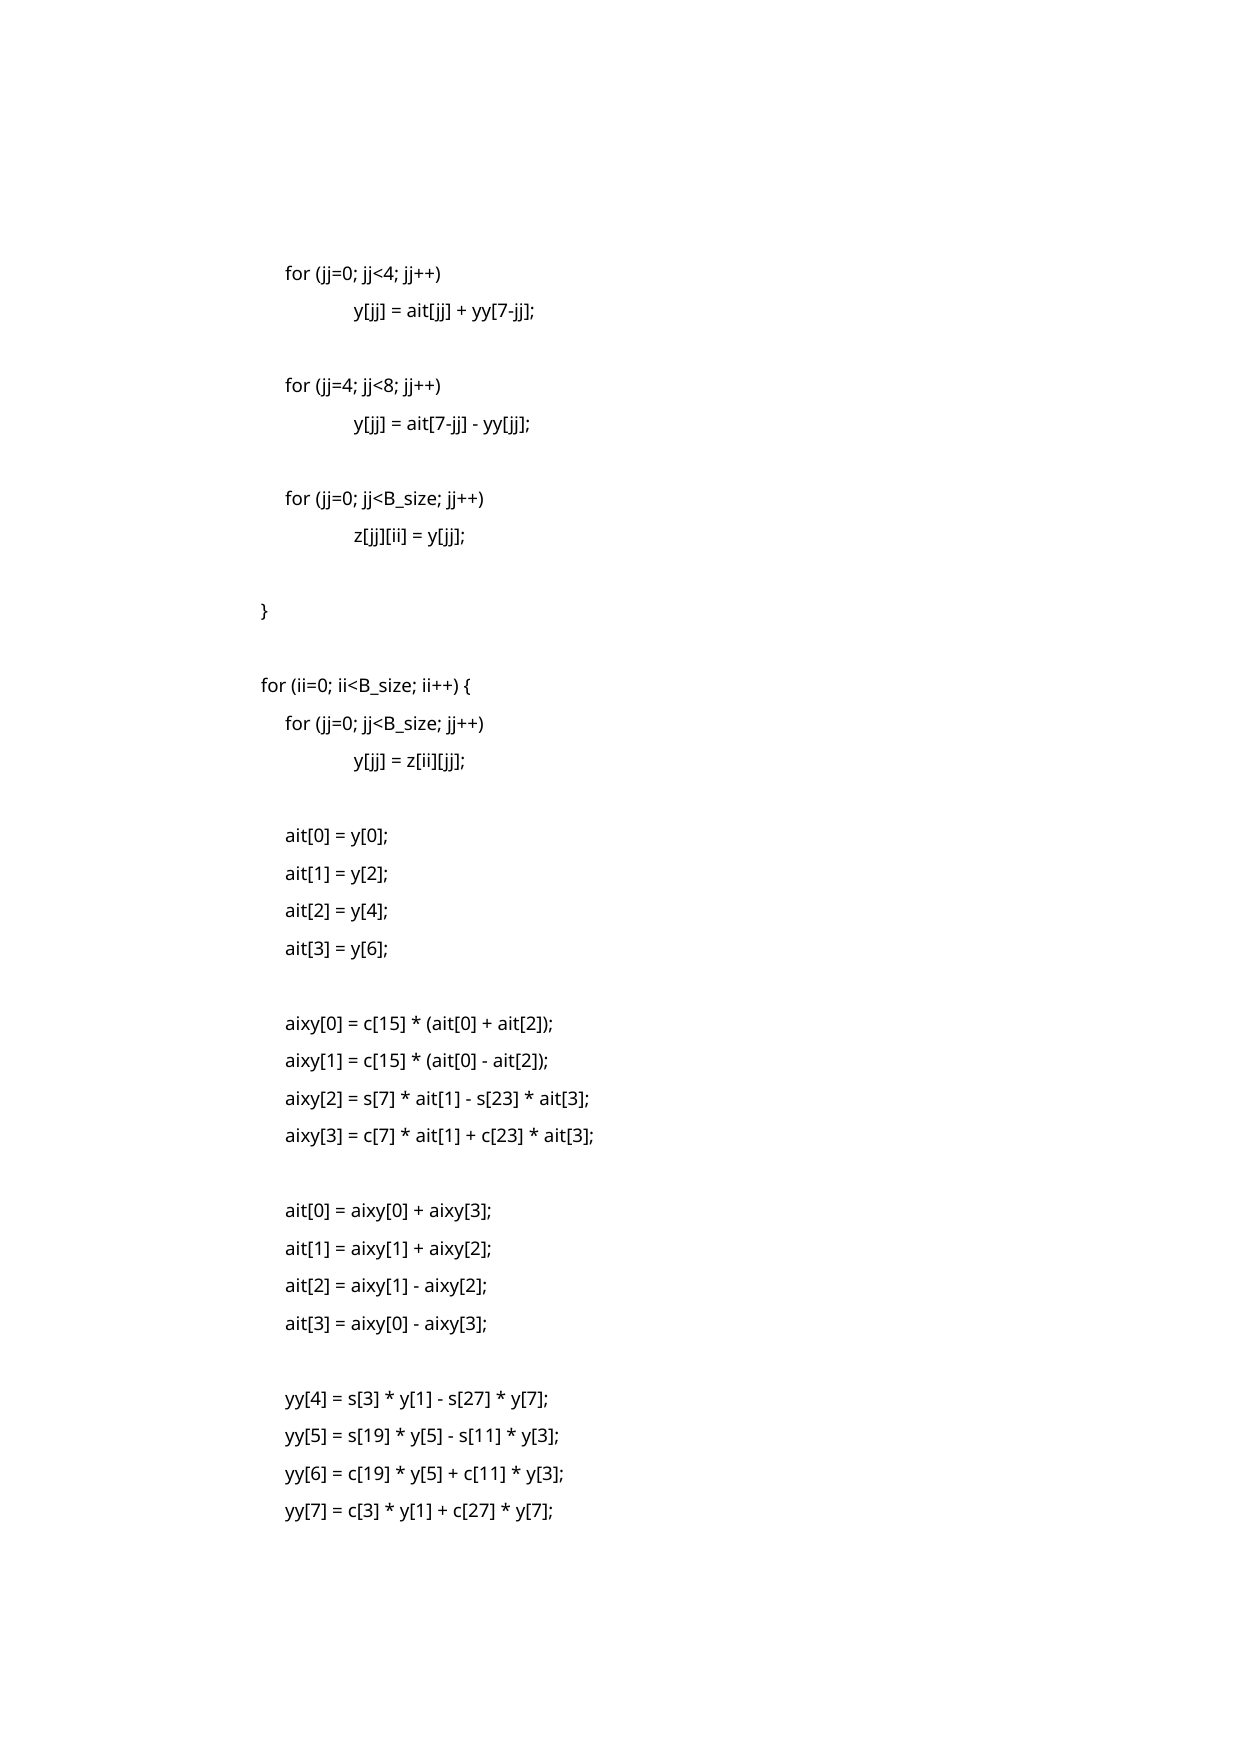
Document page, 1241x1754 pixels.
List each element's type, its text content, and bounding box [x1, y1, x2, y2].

text for (ii=0; ii<B_size; ii++) { [177, 667, 1063, 704]
text aixy[2] = s[7] * ait[1] - s[23] * ait[3]; [177, 1079, 1063, 1117]
text ait[1] = aixy[1] + aixy[2]; [177, 1229, 1063, 1267]
text for (jj=0; jj<4; jj++) [177, 254, 1063, 292]
text y[jj] = ait[7-jj] - yy[jj]; [177, 404, 1063, 442]
text for (jj=0; jj<B_size; jj++) [177, 479, 1063, 517]
text aixy[1] = c[15] * (ait[0] - ait[2]); [177, 1042, 1063, 1079]
text for (jj=0; jj<B_size; jj++) [177, 704, 1063, 742]
text yy[4] = s[3] * y[1] - s[27] * y[7]; [177, 1379, 1063, 1417]
text } [177, 592, 1063, 629]
text ait[3] = aixy[0] - aixy[3]; [177, 1304, 1063, 1342]
text ait[2] = aixy[1] - aixy[2]; [177, 1267, 1063, 1304]
text y[jj] = z[ii][jj]; [177, 742, 1063, 779]
text aixy[3] = c[7] * ait[1] + c[23] * ait[3]; [177, 1117, 1063, 1154]
text y[jj] = ait[jj] + yy[7-jj]; [177, 292, 1063, 329]
text ait[0] = y[0]; [177, 817, 1063, 854]
text yy[7] = c[3] * y[1] + c[27] * y[7]; [177, 1492, 1063, 1529]
text ait[0] = aixy[0] + aixy[3]; [177, 1192, 1063, 1229]
text z[jj][ii] = y[jj]; [177, 517, 1063, 554]
text for (jj=4; jj<8; jj++) [177, 367, 1063, 404]
text yy[5] = s[19] * y[5] - s[11] * y[3]; [177, 1417, 1063, 1454]
text ait[3] = y[6]; [177, 929, 1063, 967]
text yy[6] = c[19] * y[5] + c[11] * y[3]; [177, 1454, 1063, 1492]
text ait[2] = y[4]; [177, 892, 1063, 929]
text ait[1] = y[2]; [177, 854, 1063, 892]
text aixy[0] = c[15] * (ait[0] + ait[2]); [177, 1004, 1063, 1042]
